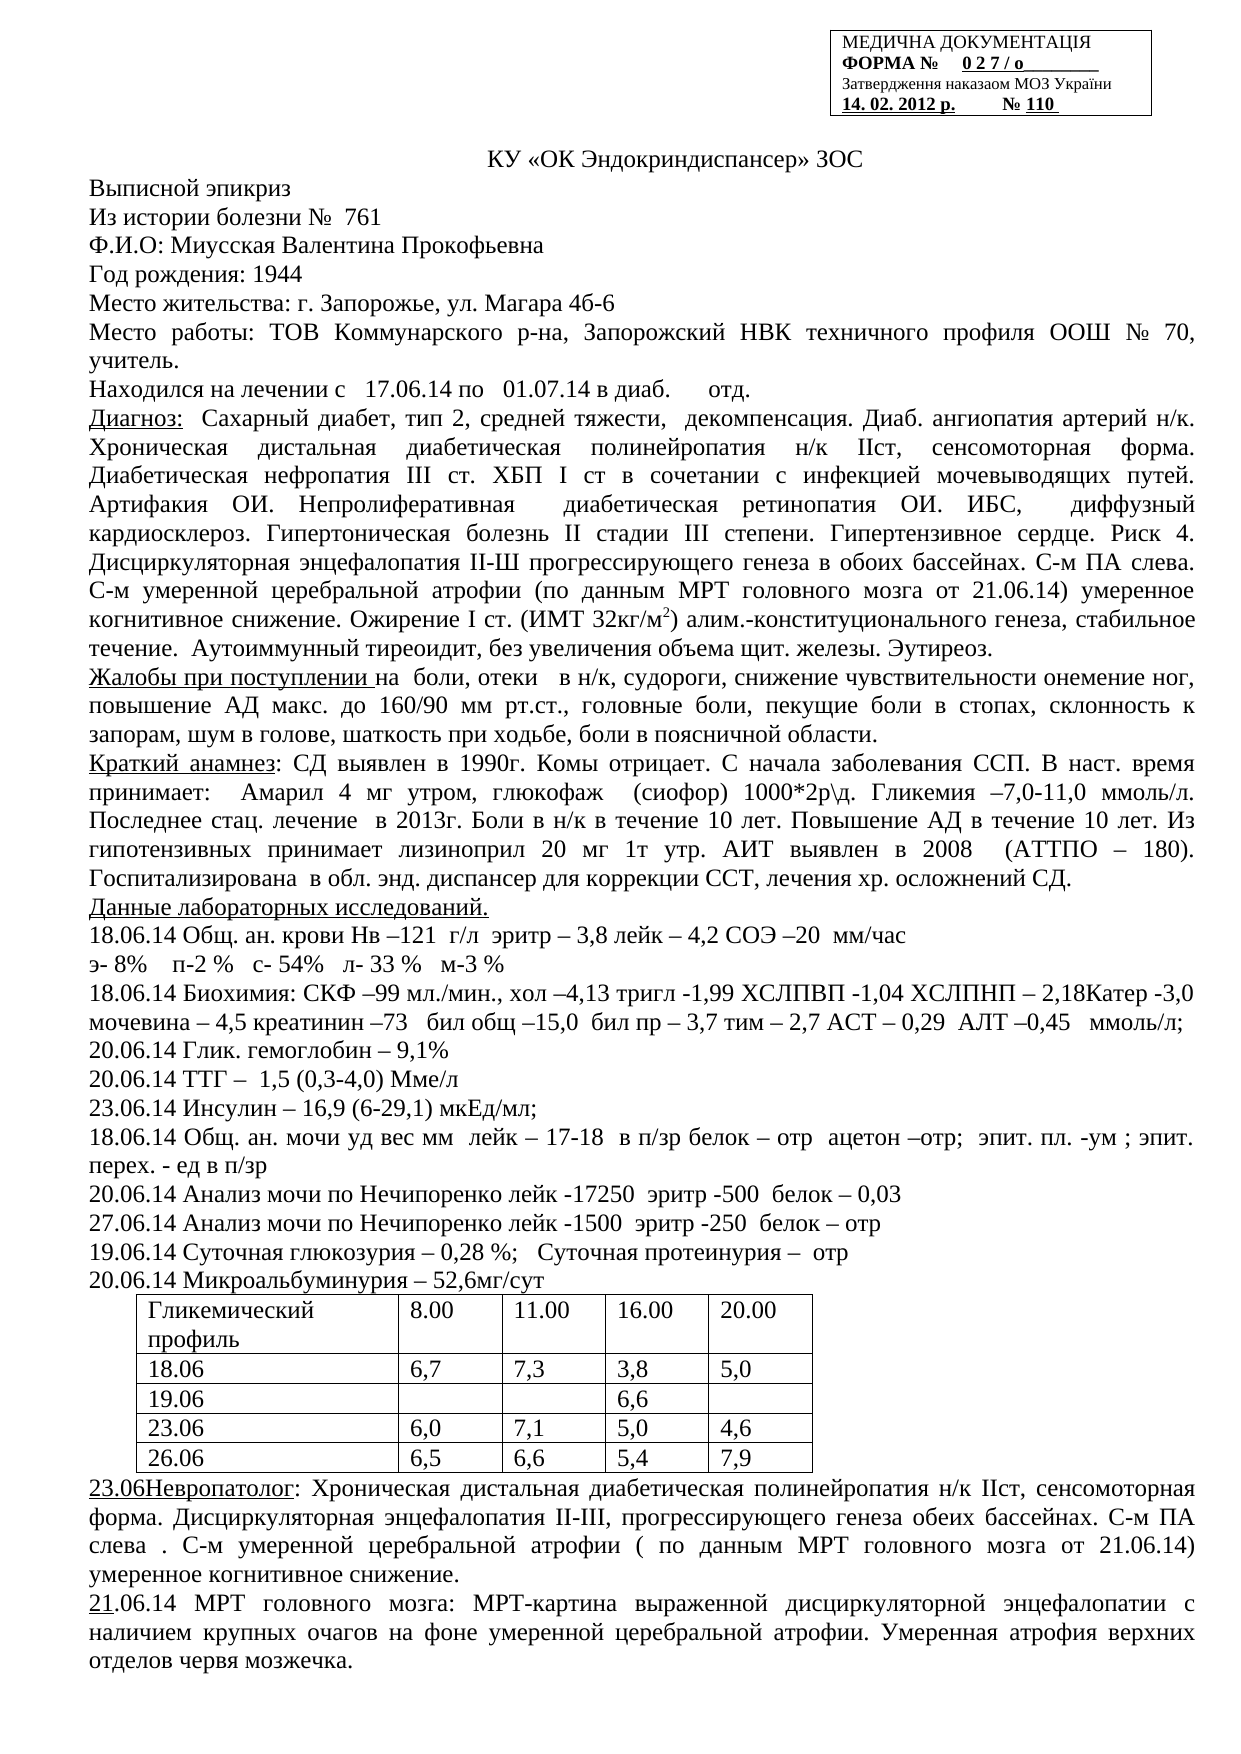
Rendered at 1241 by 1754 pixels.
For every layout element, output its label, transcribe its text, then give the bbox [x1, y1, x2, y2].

table_cell [399, 1384, 502, 1412]
text 20.06.14 Анализ мочи по Нечипоренко лейк -17250 эритр -500 белок – 0,03 [89, 1179, 1196, 1208]
text 23.06Невропатолог: Хроническая дистальная диабетическая полинейропатия н/к IIст, сенсомоторная форма. Дисциркуляторная энцефалопатия II-III, прогрессирующего генеза обеих бассейнах. С-м ПА слева . С-м умеренной церебральной атрофии ( по данным МРТ головного мозга от 21.06.14) умеренное когнитивное снижение. [89, 1473, 1196, 1588]
table_header 11.00 [503, 1295, 605, 1353]
table_cell [503, 1384, 605, 1412]
subtitle 20.06.14 Микроальбуминурия – 52,6мг/сут [89, 1266, 1196, 1294]
text 20.06.14 Глик. гемоглобин – 9,1% [89, 1036, 1196, 1064]
text 18.06.14 Общ. ан. крови Нв –121 г/л эритр – 3,8 лейк – 4,2 СОЭ –20 мм/час [89, 921, 1196, 949]
subtitle Из истории болезни № 761 [89, 202, 1196, 231]
table_cell 23.06 [137, 1414, 398, 1442]
table_header 20.00 [709, 1295, 812, 1353]
table_cell 7,3 [503, 1354, 605, 1383]
subtitle 18.06.14 Общ. ан. мочи уд вес мм лейк – 17-18 в п/зр белок – отр ацетон –отр; эпит. пл. -ум ; эпит. перех. - ед в п/зр [89, 1122, 1196, 1179]
table_cell 7,1 [503, 1414, 605, 1442]
table_cell 5,0 [709, 1354, 812, 1383]
text э- 8% п-2 % с- 54% л- 33 % м-3 % [89, 949, 1196, 978]
table_cell 4,6 [709, 1414, 812, 1442]
table_cell 6,6 [606, 1384, 708, 1412]
subtitle Ф.И.О: Миусская Валентина Прокофьевна [89, 231, 1196, 259]
table_cell [709, 1384, 812, 1412]
text 21.06.14 МРТ головного мозга: МРТ-картина выраженной дисциркуляторной энцефалопатии с наличием крупных очагов на фоне умеренной церебральной атрофии. Умеренная атрофия верхних отделов червя мозжечка. [89, 1588, 1196, 1674]
table_cell 5,0 [606, 1414, 708, 1442]
table_cell 6,6 [503, 1443, 605, 1472]
table_cell 7,9 [709, 1443, 812, 1472]
text Диагноз: Сахарный диабет, тип 2, средней тяжести, декомпенсация. Диаб. ангиопатия артерий н/к. Хроническая дистальная диабетическая полинейропатия н/к IIст, сенсомоторная форма. Диабетическая нефропатия III ст. ХБП I ст в сочетании с инфекцией мочевыводящих путей. Артифакия ОИ. Непролиферативная диабетическая ретинопатия ОИ. ИБС, диффузный кардиосклероз. Гипертоническая болезнь II стадии III степени. Гипертензивное сердце. Риск 4. Дисциркуляторная энцефалопатия II-Ш прогрессирующего генеза в обоих бассейнах. С-м ПА слева. С-м умеренной церебральной атрофии (по данным МРТ головного мозга от 21.06.14) умеренное когнитивное снижение. Ожирение I ст. (ИМТ 32кг/м2) алим.-конституционального генеза, стабильное течение. Аутоиммунный тиреоидит, без увеличения объема щит. железы. Эутиреоз. [89, 403, 1196, 662]
text Краткий анамнез: СД выявлен в 1990г. Комы отрицает. С начала заболевания ССП. В наст. время принимает: Амарил 4 мг утром, глюкофаж (сиофор) 1000*2р\д. Гликемия –7,0-11,0 ммоль/л. Последнее стац. лечение в 2013г. Боли в н/к в течение 10 лет. Повышение АД в течение 10 лет. Из гипотензивных принимает лизиноприл 20 мг 1т утр. АИТ выявлен в 2008 (АТТПО – 180). Госпитализирована в обл. энд. диспансер для коррекции ССТ, лечения хр. осложнений СД. [89, 748, 1196, 892]
text Год рождения: 1944 [89, 259, 1196, 288]
text Место работы: ТОВ Коммунарского р-на, Запорожский НВК техничного профиля ООШ № 70, учитель. [89, 317, 1196, 374]
table_cell 18.06 [137, 1354, 398, 1383]
subtitle КУ «ОК Эндокриндиспансер» ЗОС [148, 144, 1202, 173]
table_cell 5,4 [606, 1443, 708, 1472]
table_cell 3,8 [606, 1354, 708, 1383]
table_cell 6,7 [399, 1354, 502, 1383]
table_cell 19.06 [137, 1384, 398, 1412]
table_header Гликемический профиль [137, 1295, 398, 1353]
text 27.06.14 Анализ мочи по Нечипоренко лейк -1500 эритр -250 белок – отр [89, 1208, 1196, 1237]
table_cell 26.06 [137, 1443, 398, 1472]
text 23.06.14 Инсулин – 16,9 (6-29,1) мкЕд/мл; [89, 1093, 1196, 1122]
subtitle Выписной эпикриз [89, 173, 1202, 202]
text Жалобы при поступлении на боли, отеки в н/к, судороги, снижение чувствительности онемение ног, повышение АД макс. до 160/90 мм рт.ст., головные боли, пекущие боли в стопах, склонность к запорам, шум в голове, шаткость при ходьбе, боли в поясничной области. [89, 662, 1196, 748]
text 19.06.14 Суточная глюкозурия – 0,28 %; Суточная протеинурия – отр [89, 1237, 1196, 1266]
text Находился на лечении с 17.06.14 по 01.07.14 в диаб. отд. [89, 374, 1196, 403]
table_header 8.00 [399, 1295, 502, 1353]
table_cell 6,0 [399, 1414, 502, 1442]
text 18.06.14 Биохимия: СКФ –99 мл./мин., хол –4,13 тригл -1,99 ХСЛПВП -1,04 ХСЛПНП – 2,18Катер -3,0 мочевина – 4,5 креатинин –73 бил общ –15,0 бил пр – 3,7 тим – 2,7 АСТ – 0,29 АЛТ –0,45 ммоль/л; [89, 978, 1196, 1036]
text 20.06.14 ТТГ – 1,5 (0,3-4,0) Мме/л [89, 1064, 1196, 1093]
text Место жительства: г. Запорожье, ул. Магара 4б-6 [89, 288, 1196, 317]
table_cell 6,5 [399, 1443, 502, 1472]
table_header 16.00 [606, 1295, 708, 1353]
text Данные лабораторных исследований. [89, 892, 1196, 921]
